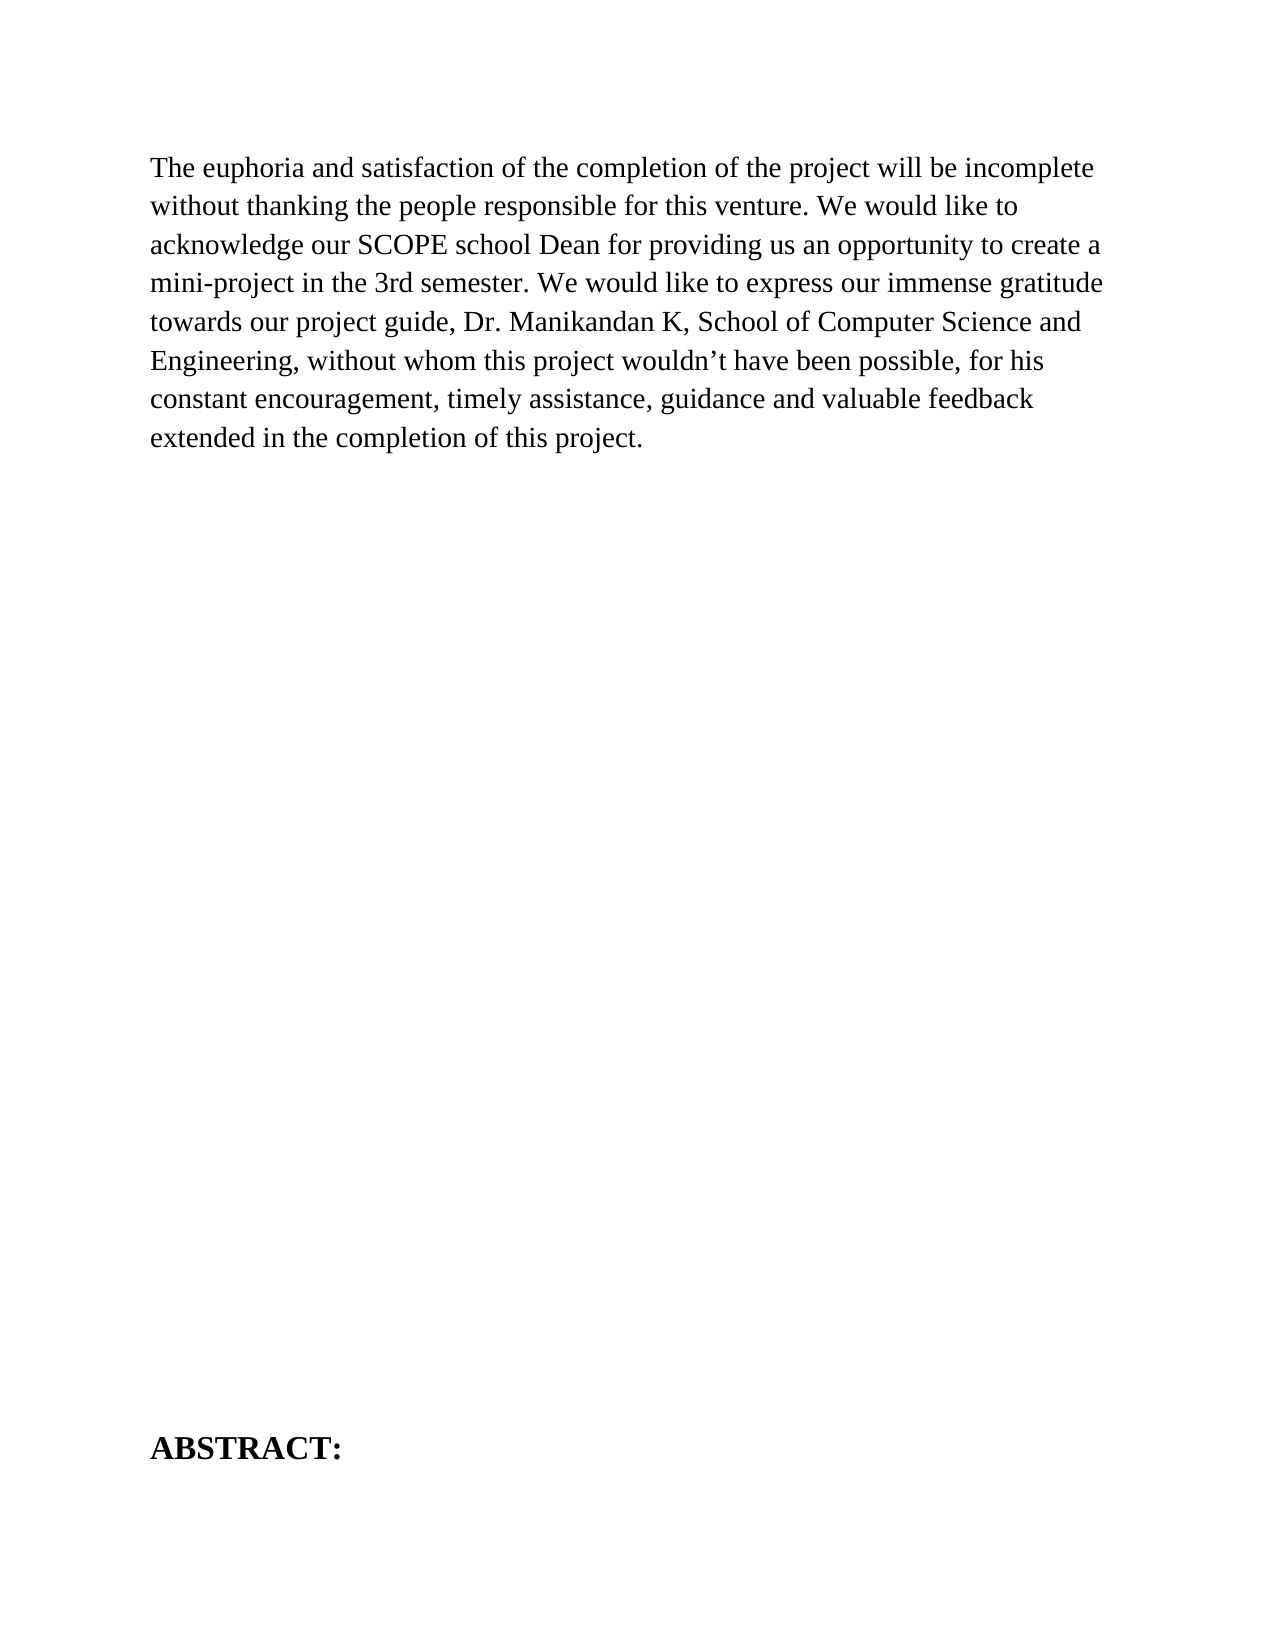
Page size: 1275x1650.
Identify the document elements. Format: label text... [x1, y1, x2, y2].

text The euphoria and satisfaction of the completion of the project will be incomplete without thanking the people responsible for this venture. We would like to acknowledge our SCOPE school Dean for providing us an opportunity to create a mini-project in the 3rd semester. We would like to express our immense gratitude towards our project guide, Dr. Manikandan K, School of Computer Science and Engineering, without whom this project wouldn’t have been possible, for his constant encouragement, timely assistance, guidance and valuable feedback extended in the completion of this project. [150, 150, 1125, 453]
text ABSTRACT: [150, 1428, 1125, 1466]
